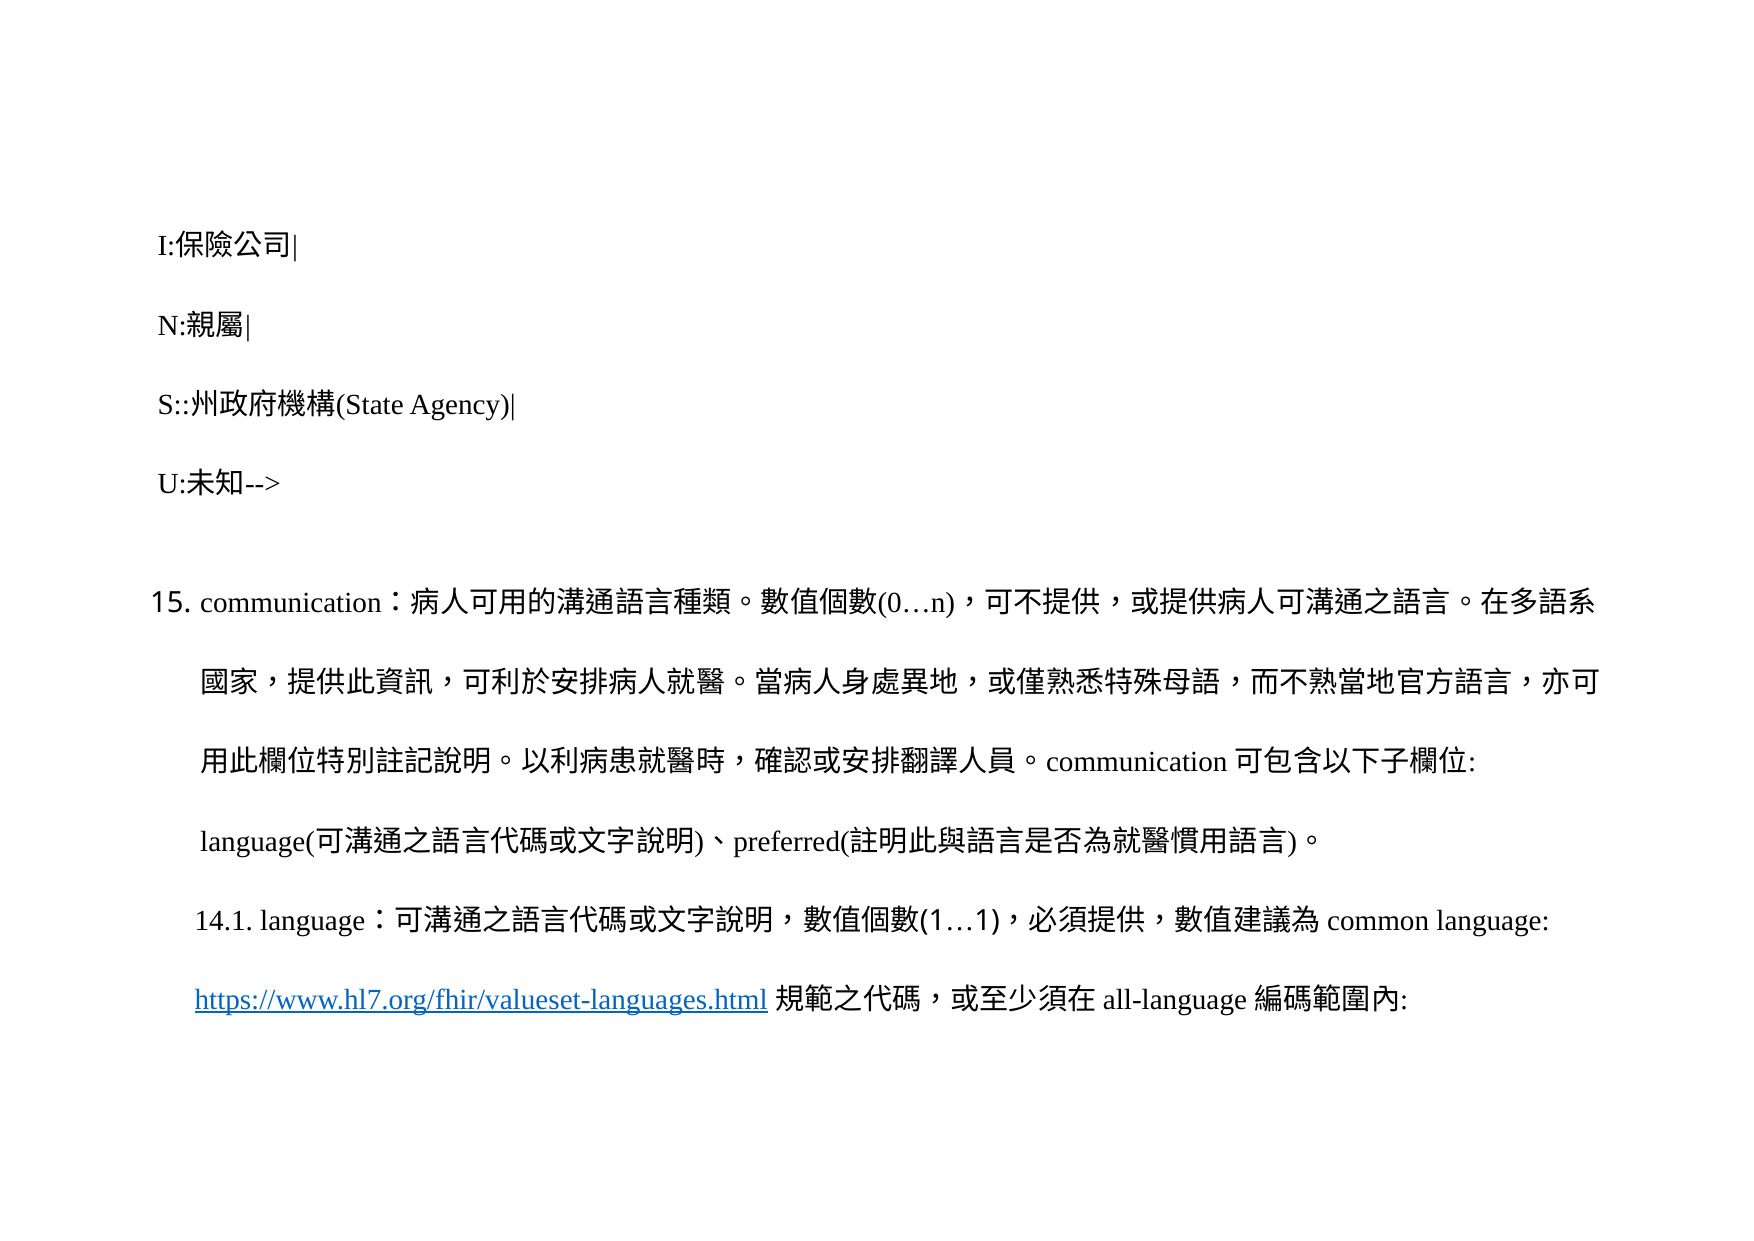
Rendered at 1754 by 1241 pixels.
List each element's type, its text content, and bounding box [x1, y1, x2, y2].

text 14.1. language：可溝通之語言代碼或文字說明，數值個數(1…1)，必須提供，數值建議為 common language: https://www.hl7.org/fhir/valueset-languages.html 規範之代碼，或至少須在 all-language 編碼範圍內: [194, 878, 1604, 1037]
text relationship: E:雇主| F:聯邦機構(Federal Agency)| I:保險公司| N:親屬| S::州政府機構(State Agency)| U:未知--> [150, 203, 1604, 521]
list communication：病人可用的溝通語言種類。數值個數(0…n)，可不提供，或提供病人可溝通之語言。在多語系國家，提供此資訊，可利於安排病人就醫。當病人身處異地，或僅熟悉特殊母語，而不熟當地官方語言，亦可用此欄位特別註記說明。以利病患就醫時，確認或安排翻譯人員。communication 可包含以下子欄位: language(可溝通之語言代碼或文字說明)、preferred(註明此與語言是否為就醫慣用語言)。 [150, 561, 1604, 878]
